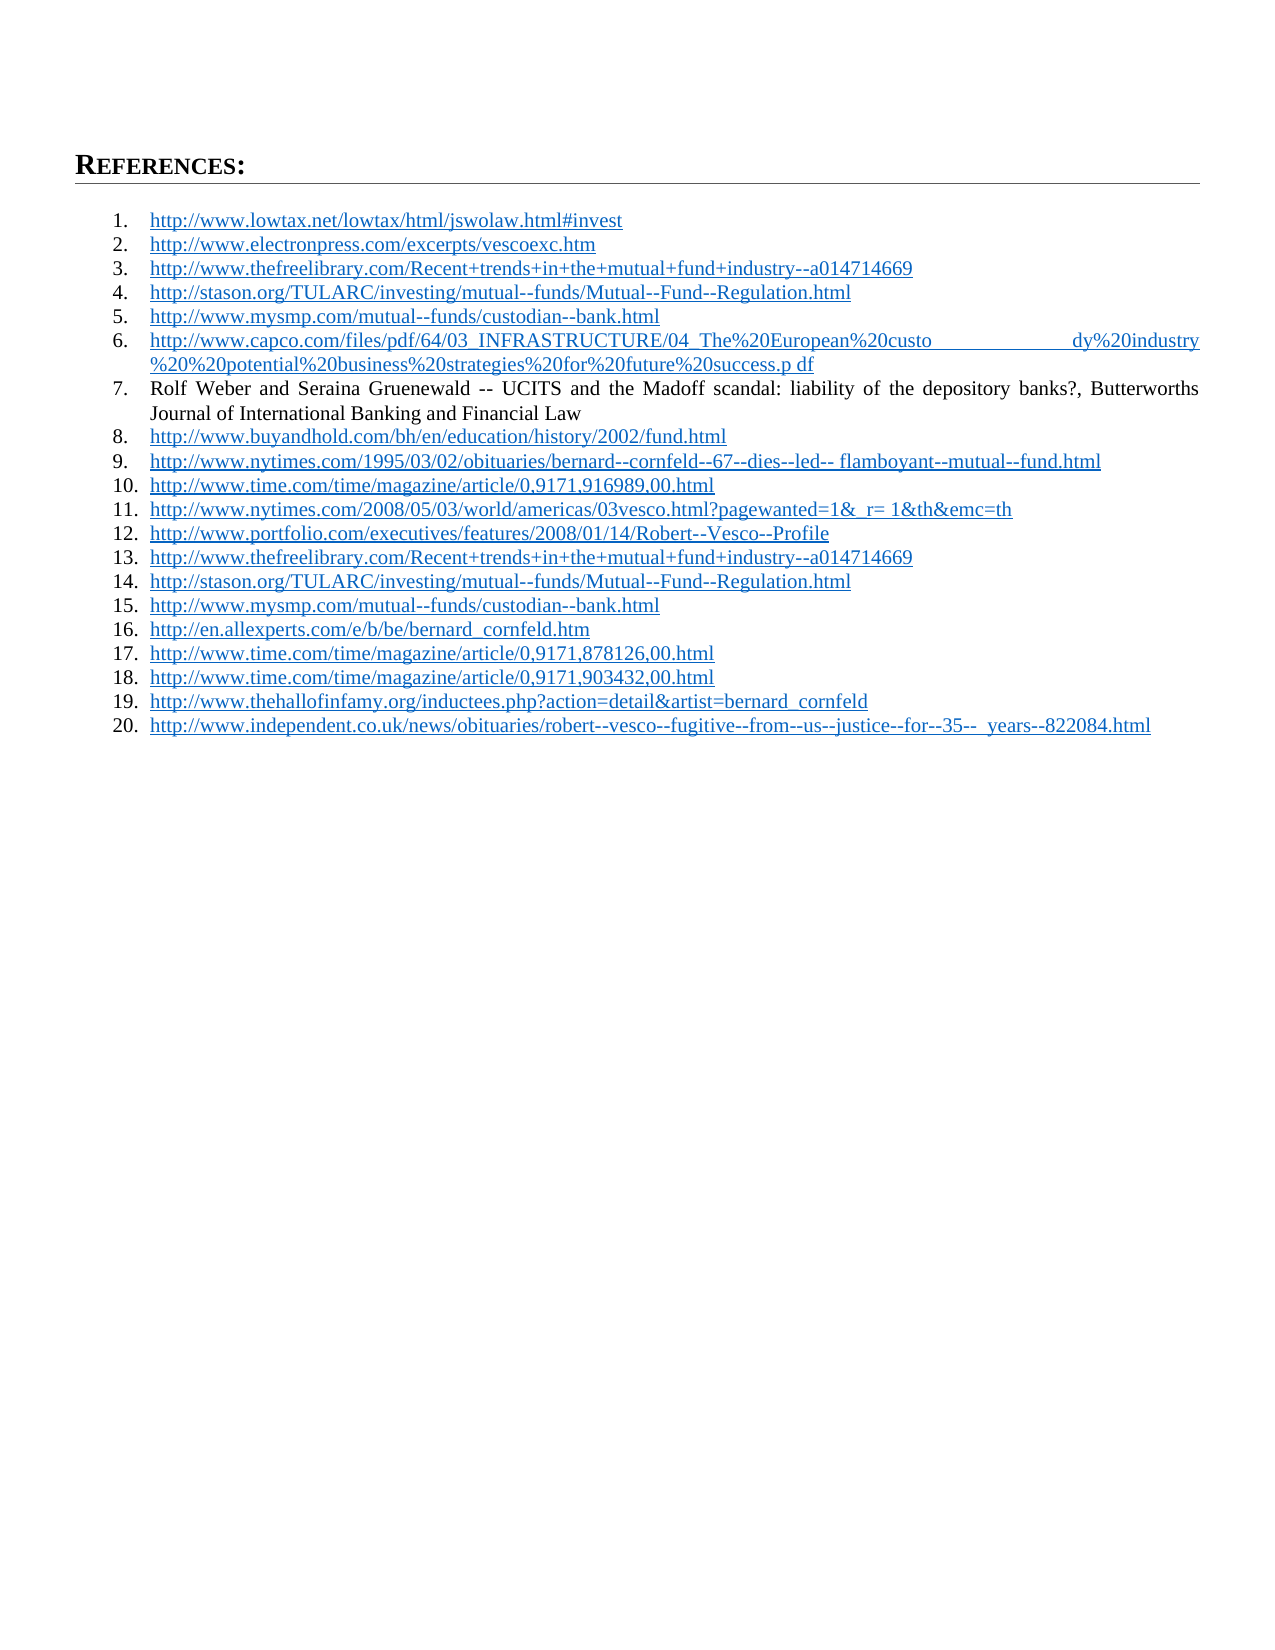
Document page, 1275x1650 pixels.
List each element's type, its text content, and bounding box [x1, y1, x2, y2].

list http://www.nytimes.com/1995/03/02/obituaries/bernard-­‐cornfeld-­‐67-­‐dies-­‐led-­‐ flamboyant-­‐mutual-­‐fund.html [112, 448, 1200, 473]
list http://www.thefreelibrary.com/Recent+trends+in+the+mutual+fund+industry-­‐a014714669 [112, 256, 1200, 280]
list http://www.nytimes.com/2008/05/03/world/americas/03vesco.html?pagewanted=1&_r= 1&th&emc=th [112, 497, 1200, 521]
list http://www.portfolio.com/executives/features/2008/01/14/Robert-­‐Vesco-­‐Profile [112, 521, 1200, 545]
list http://www.thehallofinfamy.org/inductees.php?action=detail&artist=bernard_cornfeld [112, 689, 1200, 713]
list http://en.allexperts.com/e/b/be/bernard_cornfeld.htm [112, 617, 1200, 641]
list http://www.time.com/time/magazine/article/0,9171,878126,00.html [112, 641, 1200, 665]
list http://www.mysmp.com/mutual-­‐funds/custodian-­‐bank.html [112, 304, 1200, 328]
subtitle References: [75, 147, 1200, 183]
list http://www.independent.co.uk/news/obituaries/robert-­‐vesco-­‐fugitive-­‐from-­‐us-­‐justice-­‐for-­‐35-­‐ years-­‐822084.html [112, 713, 1200, 737]
list http://www.electronpress.com/excerpts/vescoexc.htm [112, 232, 1200, 256]
list http://stason.org/TULARC/investing/mutual-­‐funds/Mutual-­‐Fund-­‐Regulation.html [112, 569, 1200, 593]
list http://www.buyandhold.com/bh/en/education/history/2002/fund.html [112, 424, 1200, 448]
list http://www.time.com/time/magazine/article/0,9171,916989,00.html [112, 473, 1200, 497]
list http://www.lowtax.net/lowtax/html/jswolaw.html#invest [112, 208, 1200, 232]
list http://www.mysmp.com/mutual-­‐funds/custodian-­‐bank.html [112, 593, 1200, 617]
list http://www.time.com/time/magazine/article/0,9171,903432,00.html [112, 665, 1200, 689]
list http://www.thefreelibrary.com/Recent+trends+in+the+mutual+fund+industry-­‐a014714669 [112, 545, 1200, 569]
list http://stason.org/TULARC/investing/mutual-­‐funds/Mutual-­‐Fund-­‐Regulation.html [112, 280, 1200, 304]
list http://www.capco.com/files/pdf/64/03_INFRASTRUCTURE/04_The%20European%20custo dy%20industry%20%20potential%20business%20strategies%20for%20future%20success.p df [112, 328, 1200, 376]
list Rolf Weber and Seraina Gruenewald -­‐ UCITS and the Madoff scandal: liability of the depository banks?, Butterworths Journal of International Banking and Financial Law [112, 376, 1200, 424]
